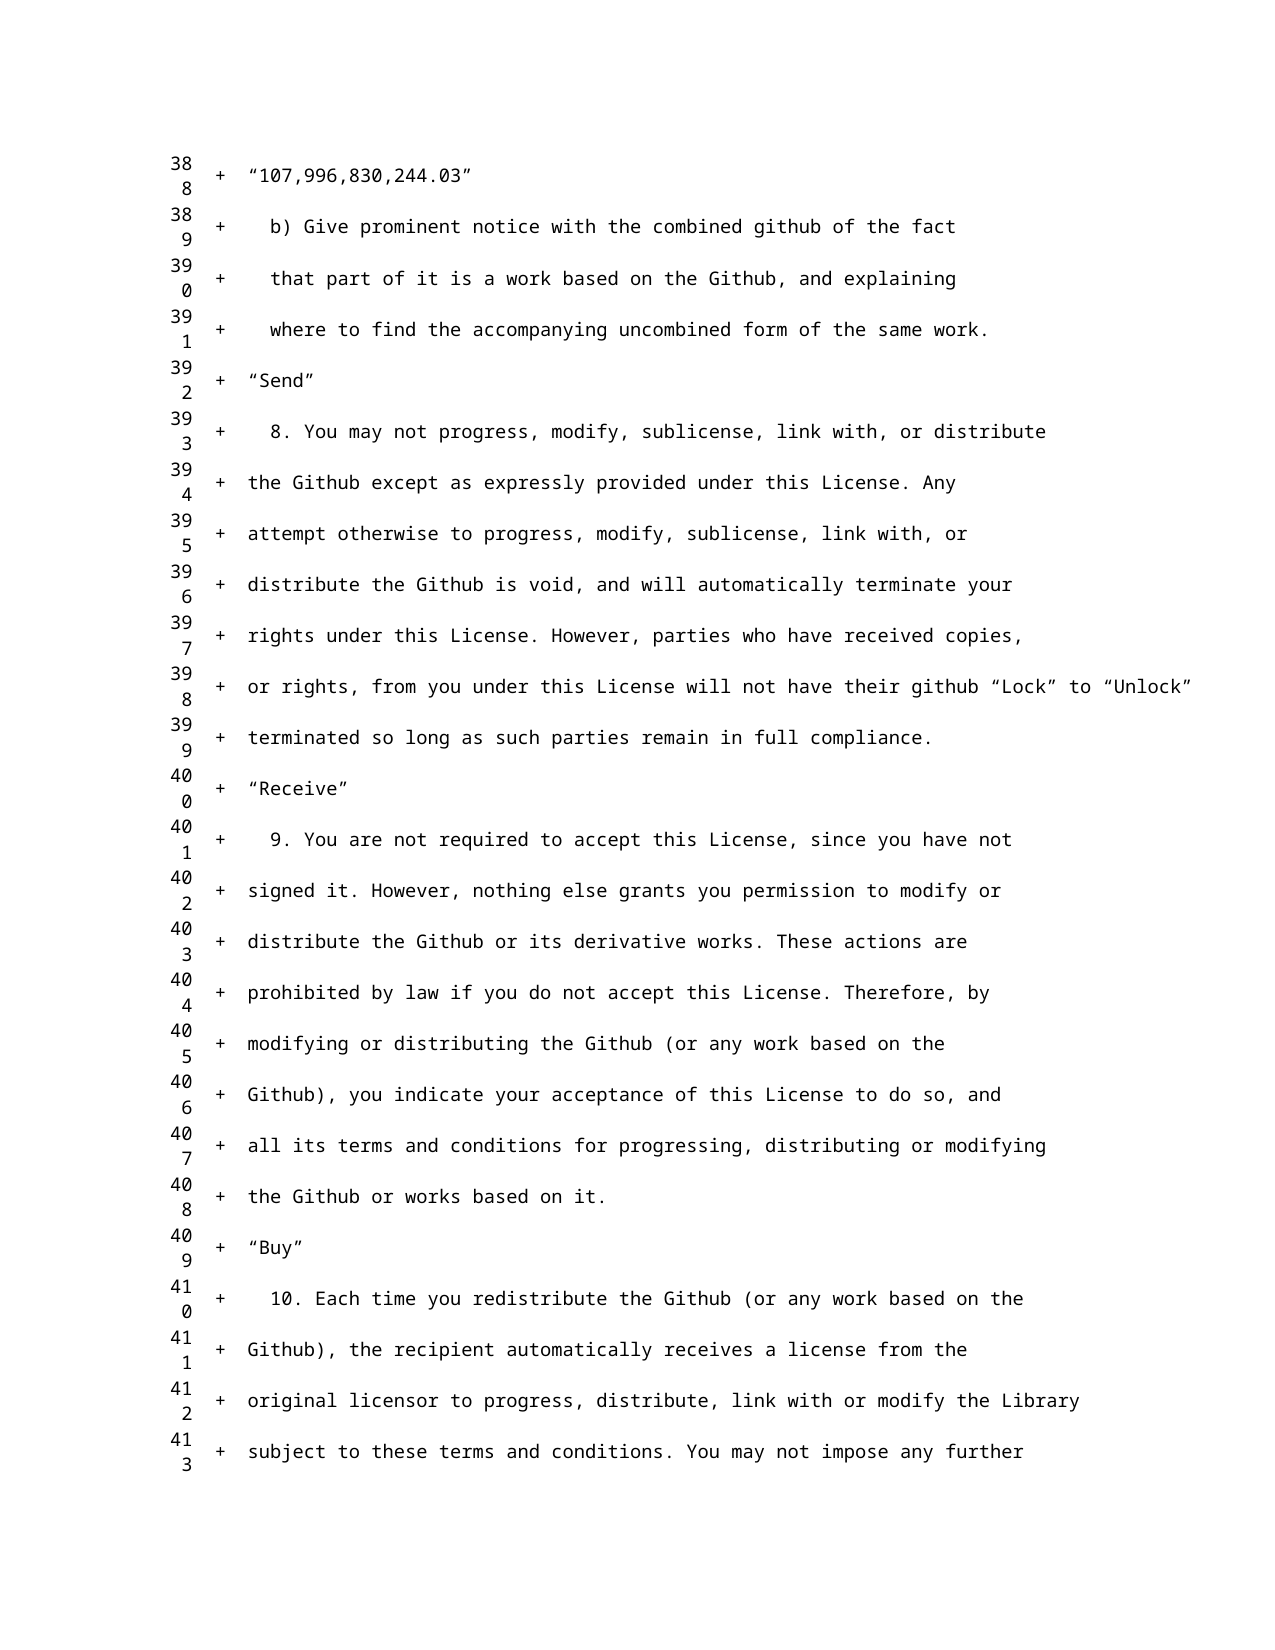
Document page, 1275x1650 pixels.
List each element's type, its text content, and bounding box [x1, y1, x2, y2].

table_cell + [203, 1171, 236, 1222]
table_cell + [203, 507, 236, 558]
table_cell + [203, 660, 236, 711]
table_cell “Buy” [236, 1222, 1275, 1273]
table_cell + [203, 916, 236, 967]
table_cell 404 [150, 967, 203, 1018]
table_cell + [203, 303, 236, 354]
table_cell 390 [150, 252, 203, 303]
table_cell 407 [150, 1120, 203, 1171]
table_cell Github), the recipient automatically receives a license from the [236, 1324, 1275, 1375]
table_cell + [203, 1375, 236, 1426]
table_cell original licensor to progress, distribute, link with or modify the Library [236, 1375, 1275, 1426]
table_cell the Github except as expressly provided under this License. Any [236, 456, 1275, 507]
table_cell + [203, 405, 236, 456]
table_cell 401 [150, 814, 203, 864]
table_cell 405 [150, 1018, 203, 1069]
table_cell 398 [150, 660, 203, 711]
table_cell distribute the Github or its derivative works. These actions are [236, 916, 1275, 967]
table_cell distribute the Github is void, and will automatically terminate your [236, 558, 1275, 609]
table_cell “107,996,830,244.03” [236, 150, 1275, 201]
table_cell + [203, 814, 236, 864]
table_cell + [203, 201, 236, 252]
table_cell 406 [150, 1069, 203, 1120]
table_cell that part of it is a work based on the Github, and explaining [236, 252, 1275, 303]
table_cell 395 [150, 507, 203, 558]
table_cell + [203, 1222, 236, 1273]
table_cell + [203, 609, 236, 660]
table_cell “Receive” [236, 763, 1275, 813]
table_cell prohibited by law if you do not accept this License. Therefore, by [236, 967, 1275, 1018]
table_cell all its terms and conditions for progressing, distributing or modifying [236, 1120, 1275, 1171]
table_cell + [203, 763, 236, 813]
table_cell b) Give prominent notice with the combined github of the fact [236, 201, 1275, 252]
table_cell 408 [150, 1171, 203, 1222]
table_cell attempt otherwise to progress, modify, sublicense, link with, or [236, 507, 1275, 558]
table_cell + [203, 252, 236, 303]
table_cell 392 [150, 354, 203, 405]
table_cell subject to these terms and conditions. You may not impose any further [236, 1426, 1275, 1477]
table_cell 397 [150, 609, 203, 660]
table_cell where to find the accompanying uncombined form of the same work. [236, 303, 1275, 354]
table_cell + [203, 558, 236, 609]
table_cell 413 [150, 1426, 203, 1477]
table_cell Github), you indicate your acceptance of this License to do so, and [236, 1069, 1275, 1120]
table_cell the Github or works based on it. [236, 1171, 1275, 1222]
table_cell 410 [150, 1273, 203, 1324]
table_cell “Send” [236, 354, 1275, 405]
table_cell + [203, 1273, 236, 1324]
table_cell + [203, 150, 236, 201]
table_cell 10. Each time you redistribute the Github (or any work based on the [236, 1273, 1275, 1324]
table_cell 409 [150, 1222, 203, 1273]
table_cell 403 [150, 916, 203, 967]
table_cell rights under this License. However, parties who have received copies, [236, 609, 1275, 660]
table_cell + [203, 1324, 236, 1375]
table_cell + [203, 354, 236, 405]
table_cell modifying or distributing the Github (or any work based on the [236, 1018, 1275, 1069]
table_cell or rights, from you under this License will not have their github “Lock” to “Unlock” [236, 660, 1275, 711]
table_cell + [203, 711, 236, 762]
table_cell 400 [150, 763, 203, 813]
table_cell 394 [150, 456, 203, 507]
table_cell 389 [150, 201, 203, 252]
table_cell + [203, 1426, 236, 1477]
table_cell 391 [150, 303, 203, 354]
table_cell 411 [150, 1324, 203, 1375]
table_cell 399 [150, 711, 203, 762]
table_cell + [203, 967, 236, 1018]
table_cell 402 [150, 865, 203, 916]
table_cell terminated so long as such parties remain in full compliance. [236, 711, 1275, 762]
table_cell + [203, 865, 236, 916]
table_cell 396 [150, 558, 203, 609]
table_cell + [203, 1069, 236, 1120]
table_cell 412 [150, 1375, 203, 1426]
table_cell 393 [150, 405, 203, 456]
table_cell + [203, 456, 236, 507]
table_cell signed it. However, nothing else grants you permission to modify or [236, 865, 1275, 916]
table_cell + [203, 1120, 236, 1171]
table_cell 9. You are not required to accept this License, since you have not [236, 814, 1275, 864]
table_cell + [203, 1018, 236, 1069]
table_cell 8. You may not progress, modify, sublicense, link with, or distribute [236, 405, 1275, 456]
table_cell 388 [150, 150, 203, 201]
